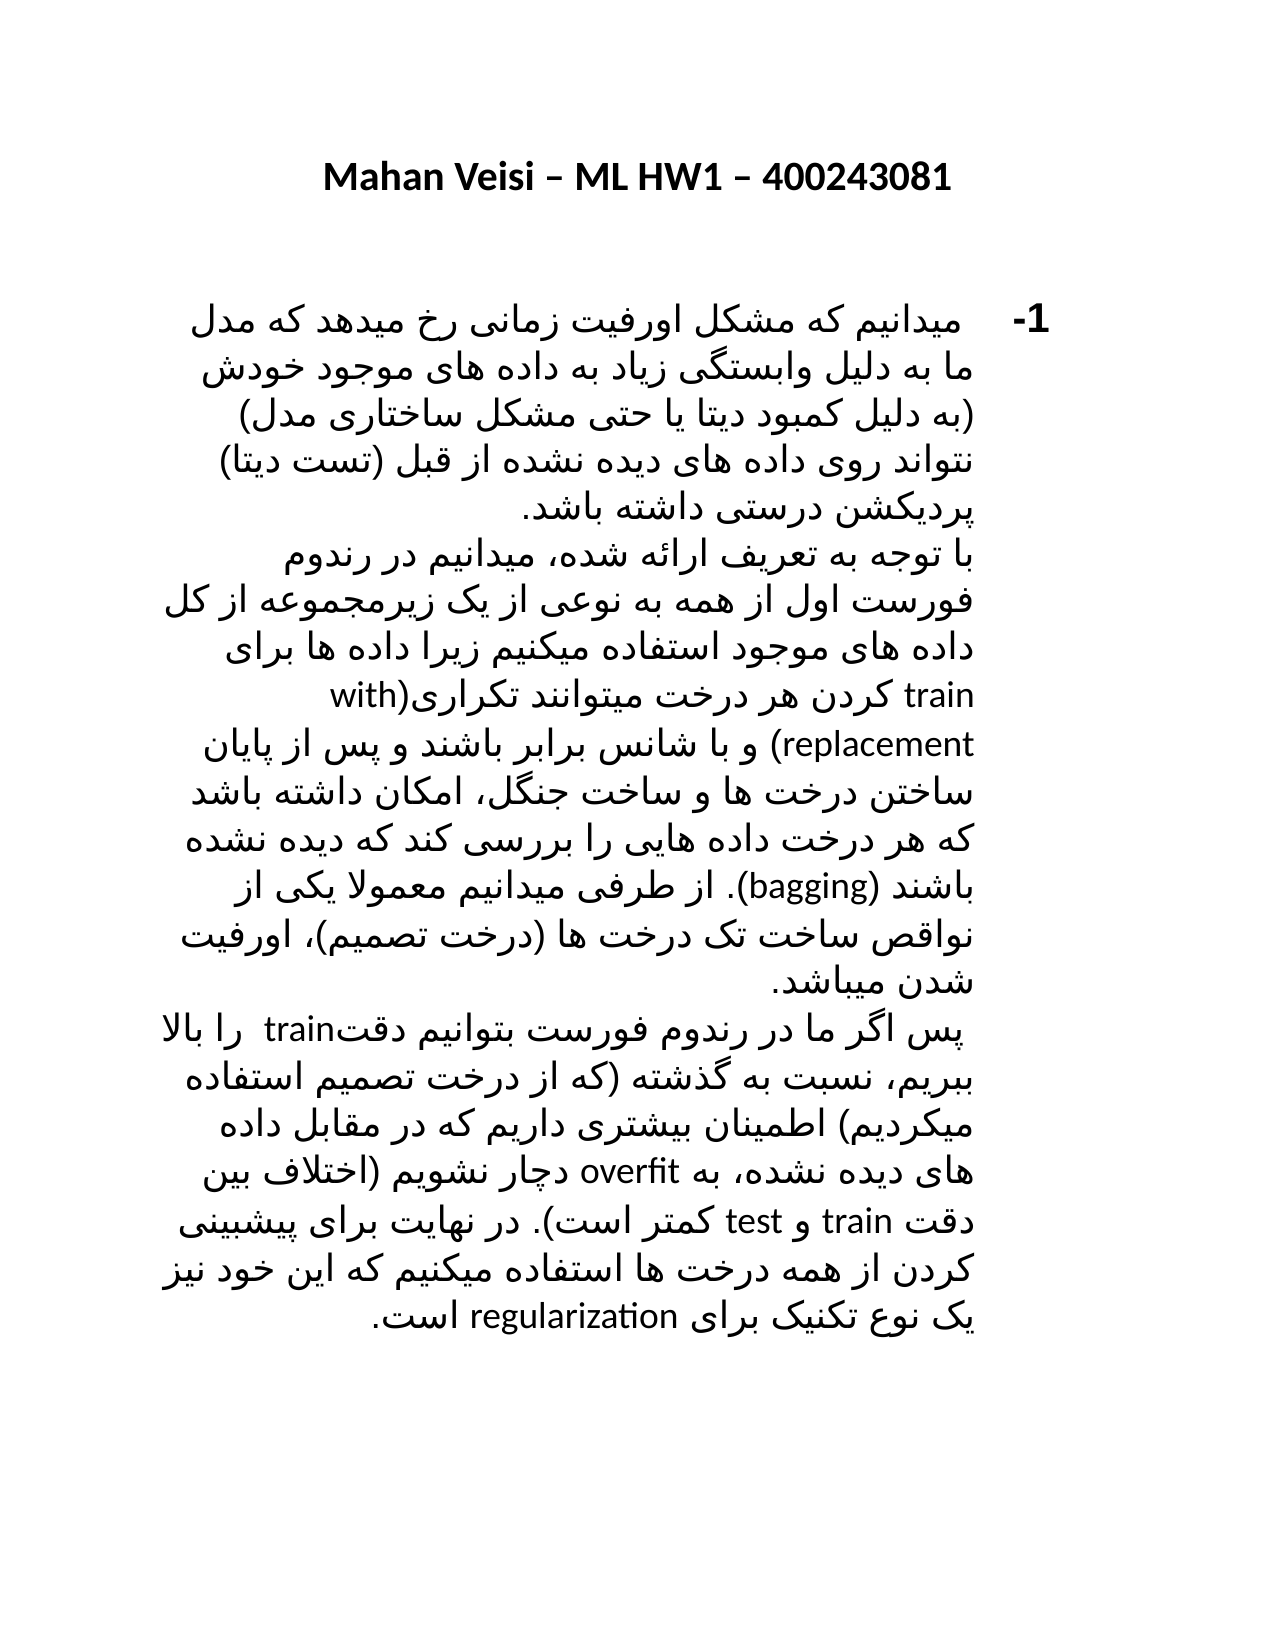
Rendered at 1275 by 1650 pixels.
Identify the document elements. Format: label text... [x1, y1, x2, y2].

list میدانیم که مشکل اورفیت زمانی رخ میدهد که مدل ما به دلیل وابستگی زیاد به داده های موجود خودش (به دلیل کمبود دیتا یا حتی مشکل ساختاری مدل) نتواند روی داده های دیده نشده از قبل (تست دیتا) پردیکشن درستی داشته باشد. با توجه به تعریف ارائه شده، میدانیم در رندوم فورست اول از همه به نوعی از یک زیرمجموعه از کل داده های موجود استفاده میکنیم زیرا داده ها برای train کردن هر درخت میتوانند تکراری(with replacement) و با شانس برابر باشند و پس از پایان ساختن درخت ها و ساخت جنگل، امکان داشته باشد که هر درخت داده هایی را بررسی کند که دیده نشده باشند (bagging). از طرفی میدانیم معمولا یکی از نواقص ساخت تک درخت ها (درخت تصمیم)، اورفیت شدن میباشد. پس اگر ما در رندوم فورست بتوانیم دقتtrain را بالا ببریم، نسبت به گذشته (که از درخت تصمیم استفاده میکردیم) اطمینان بیشتری داریم که در مقابل داده های دیده نشده، به overfit دچار نشویم (اختلاف بین دقت train و test کمتر است). در نهایت برای پیشبینی کردن از همه درخت ها استفاده میکنیم که این خود نیز یک نوع تکنیک برای regularization است. [150, 293, 1012, 1420]
text Mahan Veisi – ML HW1 – 400243081 [150, 150, 1125, 201]
